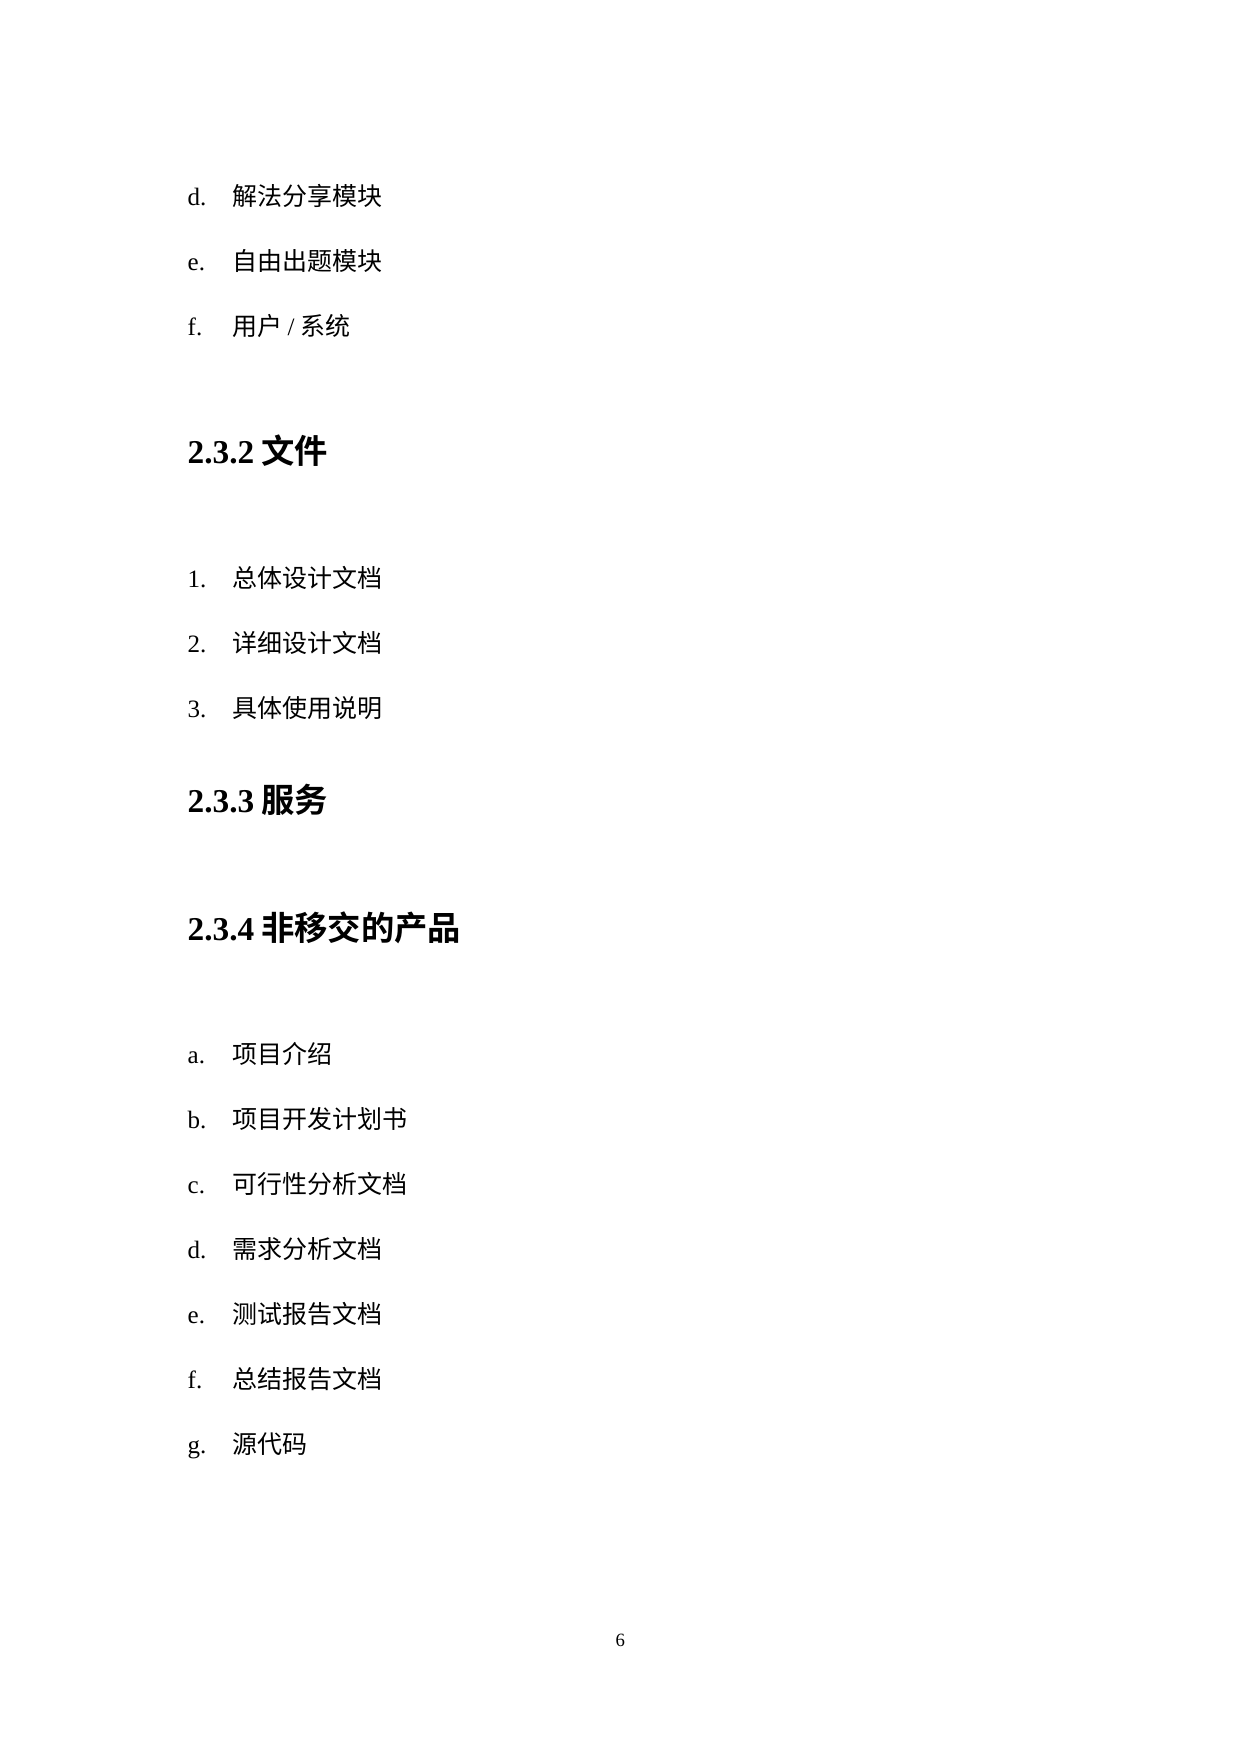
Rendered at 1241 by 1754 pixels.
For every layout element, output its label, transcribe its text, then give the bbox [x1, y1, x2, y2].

list 项目介绍 [187, 1020, 1053, 1085]
subtitle 2.3.4非移交的产品 [187, 893, 1053, 958]
subtitle 2.3.2文件 [187, 417, 1053, 482]
list 项目开发计划书 [187, 1085, 1053, 1150]
list 需求分析文档 [187, 1215, 1053, 1280]
list 详细设计文档 [187, 609, 1053, 674]
list 自由出题模块 [187, 227, 1053, 292]
list 可行性分析文档 [187, 1150, 1053, 1215]
subtitle 2.3.3服务 [187, 766, 1053, 831]
list 具体使用说明 [187, 674, 1053, 739]
list 解法分享模块 [187, 162, 1053, 227]
list 总结报告文档 [187, 1345, 1053, 1410]
list 用户 / 系统 [187, 292, 1053, 357]
list 总体设计文档 [187, 544, 1053, 609]
list 测试报告文档 [187, 1280, 1053, 1345]
list 源代码 [187, 1410, 1053, 1475]
